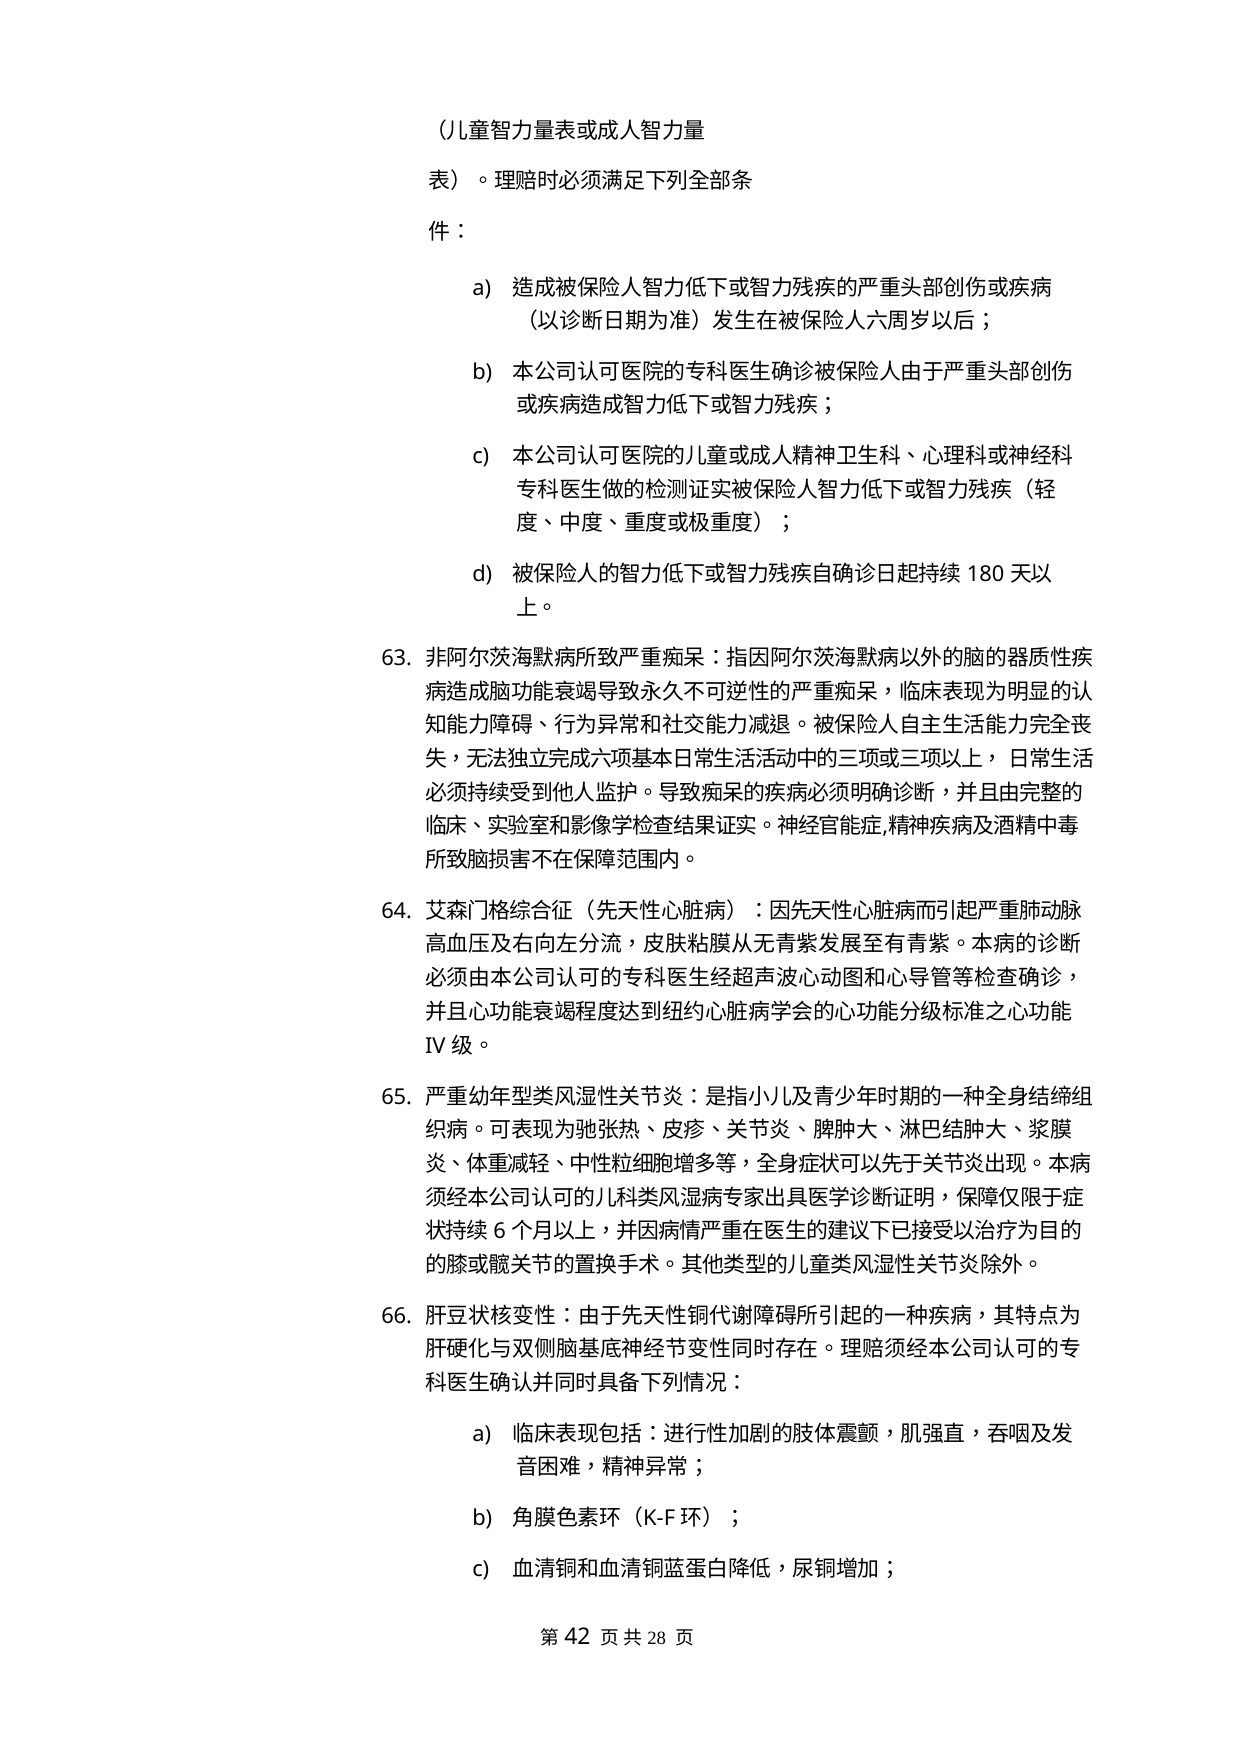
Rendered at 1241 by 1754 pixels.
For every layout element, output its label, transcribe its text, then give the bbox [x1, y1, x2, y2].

list 造成被保险人智力低下或智力残疾的严重头部创伤或疾病 [472, 271, 1107, 301]
list 角膜色素环（K-F 环）； [472, 1502, 1107, 1532]
text IV 级。 [425, 1030, 1107, 1060]
list 肝豆状核变性：由于先天性铜代谢障碍所引起的一种疾病，其特点为肝硬化与双侧脑基底神经节变性同时存在。理赔须经本公司认可的专科医生确认并同时具备下列情况： [381, 1300, 1082, 1397]
list 艾森门格综合征（先天性心脏病）：因先天性心脏病而引起严重肺动脉高血压及右向左分流，皮肤粘膜从无青紫发展至有青紫。本病的诊断必须由本公司认可的专科医生经超声波心动图和心导管等检查确诊， 并且心功能衰竭程度达到纽约心脏病学会的心功能分级标准之心功能 [381, 895, 1084, 1026]
list 被保险人的智力低下或智力残疾自确诊日起持续 180 天以上。 [472, 558, 1060, 621]
list 血清铜和血清铜蓝蛋白降低，尿铜增加； [472, 1553, 1107, 1582]
text （以诊断日期为准）发生在被保险人六周岁以后； [516, 305, 1107, 335]
list 临床表现包括：进行性加剧的肢体震颤，肌强直，吞咽及发音困难，精神异常； [472, 1418, 1082, 1481]
text （儿童智力量表或成人智力量表）。理赔时必须满足下列全部条件： [425, 115, 764, 246]
list 非阿尔茨海默病所致严重痴呆：指因阿尔茨海默病以外的脑的器质性疾病造成脑功能衰竭导致永久不可逆性的严重痴呆，临床表现为明显的认知能力障碍、行为异常和社交能力减退。被保险人自主生活能力完全丧失，无法独立完成六项基本日常生活活动中的三项或三项以上， 日常生活必须持续受到他人监护。导致痴呆的疾病必须明确诊断，并且由完整的临床、实验室和影像学检查结果证实。神经官能症,精神疾病及酒精中毒所致脑损害不在保障范围内。 [381, 642, 1095, 874]
list 严重幼年型类风湿性关节炎：是指小儿及青少年时期的一种全身结缔组织病。可表现为驰张热、皮疹、关节炎、脾肿大、淋巴结肿大、浆膜炎、体重减轻、中性粒细胞增多等，全身症状可以先于关节炎出现。本病须经本公司认可的儿科类风湿病专家出具医学诊断证明，保障仅限于症状持续 6 个月以上，并因病情严重在医生的建议下已接受以治疗为目的的膝或髋关节的置换手术。其他类型的儿童类风湿性关节炎除外。 [381, 1081, 1095, 1279]
list 本公司认可医院的专科医生确诊被保险人由于严重头部创伤或疾病造成智力低下或智力残疾； [472, 356, 1082, 419]
list 本公司认可医院的儿童或成人精神卫生科、心理科或神经科专科医生做的检测证实被保险人智力低下或智力残疾（轻度、中度、重度或极重度）； [472, 440, 1082, 537]
